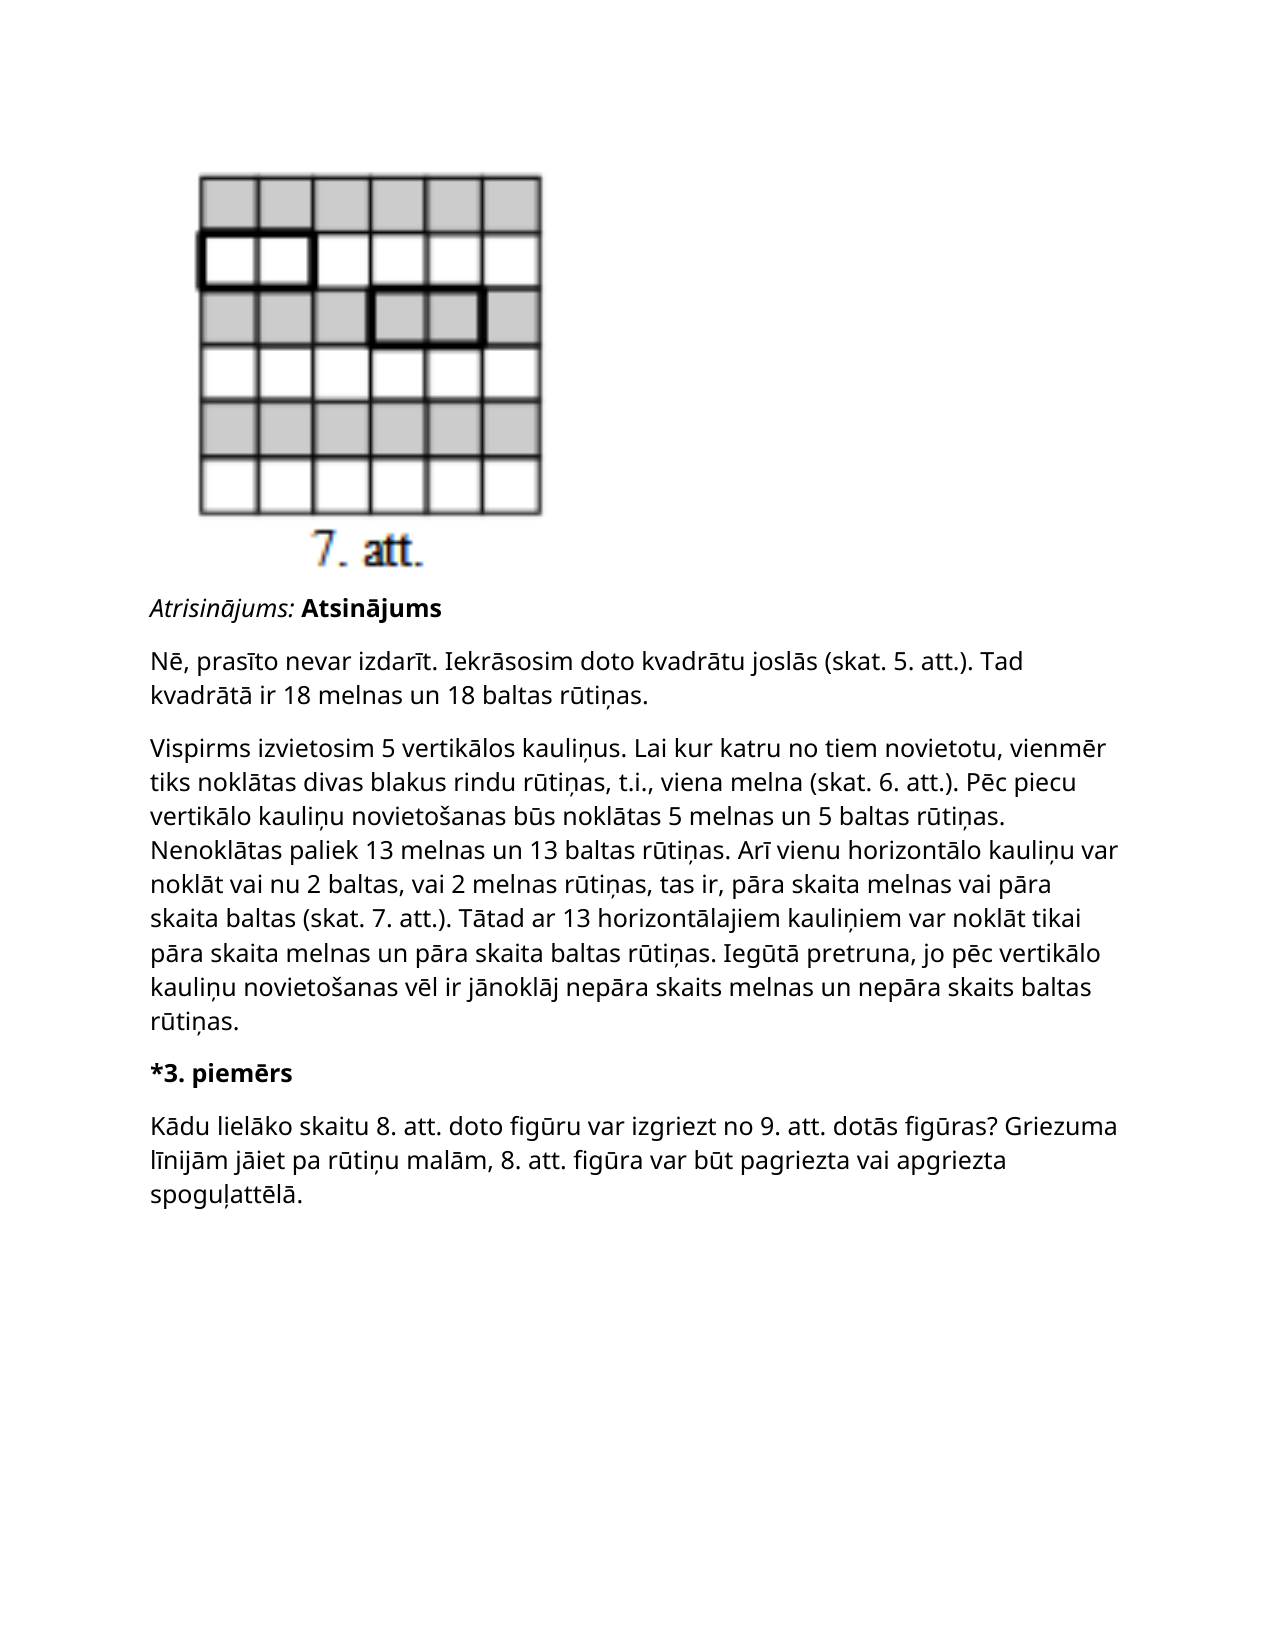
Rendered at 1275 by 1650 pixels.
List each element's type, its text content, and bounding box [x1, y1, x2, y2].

text Kādu lielāko skaitu 8. att. doto figūru var izgriezt no 9. att. dotās figūras? Griezuma līnijām jāiet pa rūtiņu malām, 8. att. figūra var būt pagriezta vai apgriezta spoguļattēlā. [150, 1109, 1125, 1211]
text Vispirms izvietosim 5 vertikālos kauliņus. Lai kur katru no tiem novietotu, vienmēr tiks noklātas divas blakus rindu rūtiņas, t.i., viena melna (skat. 6. att.). Pēc piecu vertikālo kauliņu novietošanas būs noklātas 5 melnas un 5 baltas rūtiņas. Nenoklātas paliek 13 melnas un 13 baltas rūtiņas. Arī vienu horizontālo kauliņu var noklāt vai nu 2 baltas, vai 2 melnas rūtiņas, tas ir, pāra skaita melnas vai pāra skaita baltas (skat. 7. att.). Tātad ar 13 horizontālajiem kauliņiem var noklāt tikai pāra skaita melnas un pāra skaita baltas rūtiņas. Iegūtā pretruna, jo pēc vertikālo kauliņu novietošanas vēl ir jānoklāj nepāra skaits melnas un nepāra skaits baltas rūtiņas. [150, 731, 1125, 1037]
text Atrisinājums: Atsinājums [150, 591, 1125, 625]
picture [168, 150, 554, 571]
text Nē, prasīto nevar izdarīt. Iekrāsosim doto kvadrātu joslās (skat. 5. att.). Tad kvadrātā ir 18 melnas un 18 baltas rūtiņas. [150, 644, 1125, 712]
text *3. piemērs [150, 1056, 1125, 1090]
